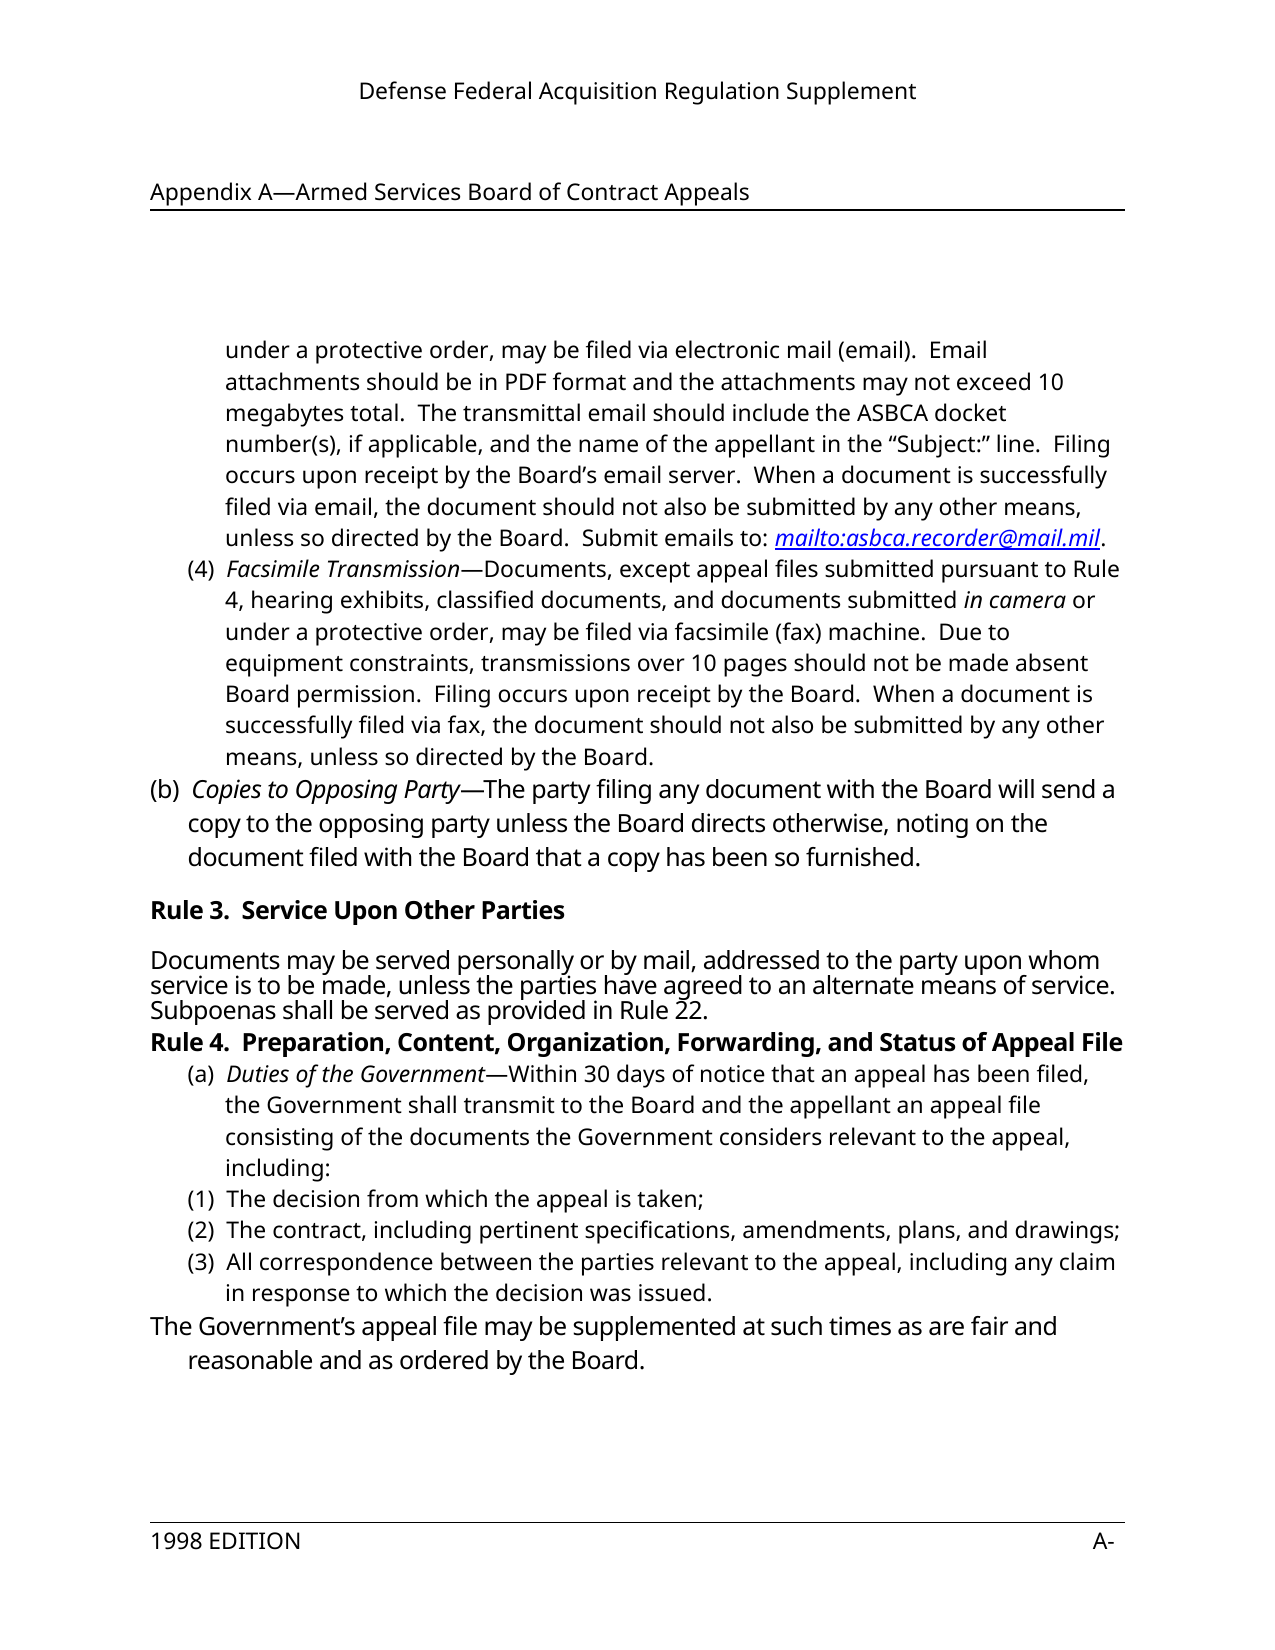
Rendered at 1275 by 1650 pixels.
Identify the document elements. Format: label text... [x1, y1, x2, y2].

list (a) Duties of the Government—Within 30 days of notice that an appeal has been filed, the Government shall transmit to the Board and the appellant an appeal file consisting of the documents the Government considers relevant to the appeal, including: [187, 1058, 1125, 1183]
list (1) The decision from which the appeal is taken; [187, 1183, 1125, 1214]
list The Government’s appeal file may be supplemented at such times as are fair and reasonable and as ordered by the Board. [150, 1308, 1125, 1376]
list Rule 4. Preparation, Content, Organization, Forwarding, and Status of Appeal File [150, 1024, 1125, 1058]
list (3) All correspondence between the parties relevant to the appeal, including any claim in response to which the decision was issued. [187, 1246, 1125, 1308]
list (b) Copies to Opposing Party—The party filing any document with the Board will send a copy to the opposing party unless the Board directs otherwise, noting on the document filed with the Board that a copy has been so furnished. [150, 772, 1125, 874]
list (4) Facsimile Transmission—Documents, except appeal files submitted pursuant to Rule 4, hearing exhibits, classified documents, and documents submitted in camera or under a protective order, may be filed via facsimile (fax) machine. Due to equipment constraints, transmissions over 10 pages should not be made absent Board permission. Filing occurs upon receipt by the Board. When a document is successfully filed via fax, the document should not also be submitted by any other means, unless so directed by the Board. [187, 553, 1125, 772]
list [187, 334, 1125, 553]
list (2) The contract, including pertinent specifications, amendments, plans, and drawings; [187, 1214, 1125, 1246]
text Documents may be served personally or by mail, addressed to the party upon whom service is to be made, unless the parties have agreed to an alternate means of service. Subpoenas shall be served as provided in Rule 22. [150, 949, 1125, 1024]
text Rule 3. Service Upon Other Parties [150, 899, 1125, 924]
